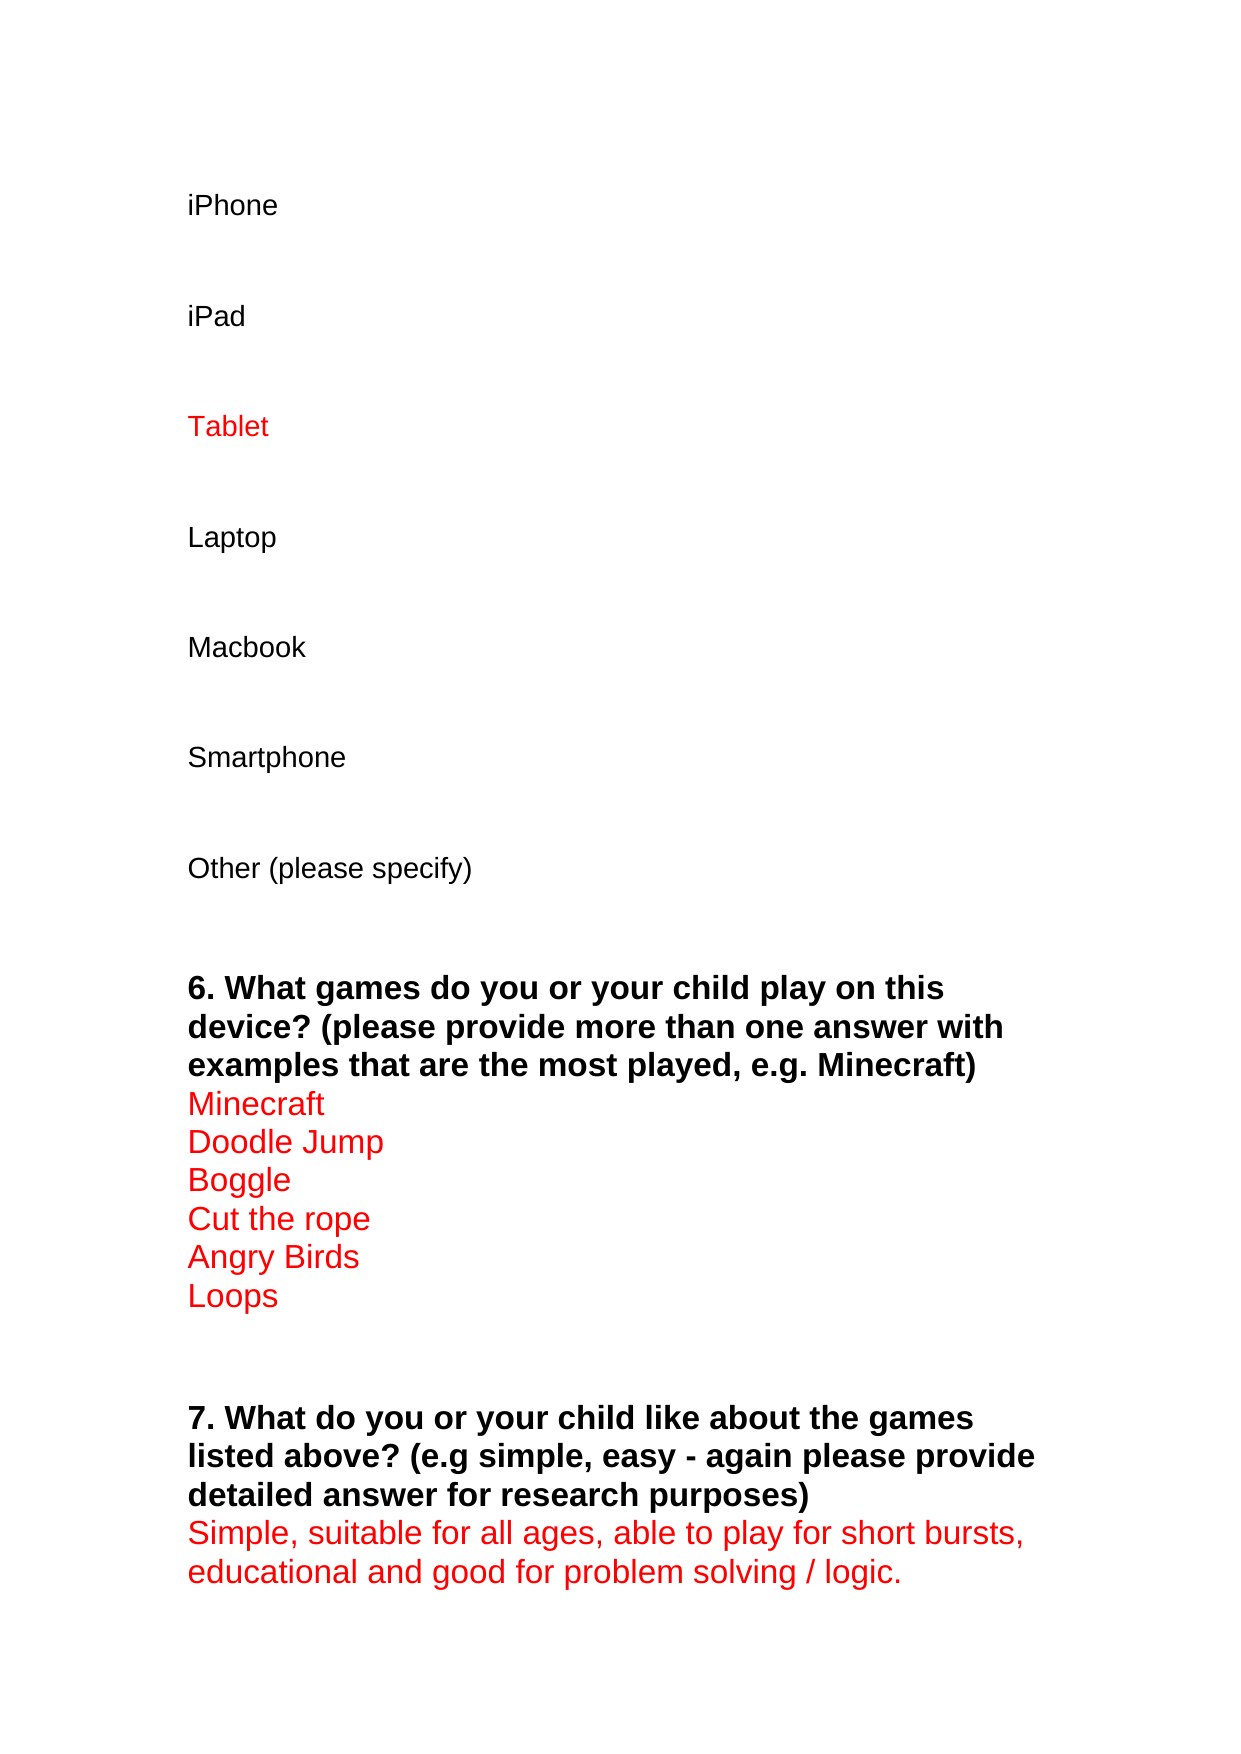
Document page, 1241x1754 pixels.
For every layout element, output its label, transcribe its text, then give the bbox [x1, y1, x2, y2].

text Smartphone [187, 741, 1053, 774]
text iPad [187, 299, 1053, 332]
text 7. What do you or your child like about the games listed above? (e.g simple, easy - again please provide detailed answer for research purposes) [187, 1398, 1053, 1513]
text Minecraft [187, 1084, 1053, 1122]
text 6. What games do you or your child play on this device? (please provide more than one answer with examples that are the most played, e.g. Minecraft) [187, 968, 1053, 1084]
text Laptop [187, 520, 1053, 553]
text Tablet [187, 409, 1053, 443]
text Other (please specify) [187, 851, 1053, 884]
text Loops [187, 1276, 1053, 1314]
text Cut the rope [187, 1199, 1053, 1237]
text Doodle Jump [187, 1122, 1053, 1161]
text iPhone [187, 188, 1053, 222]
text Macbook [187, 630, 1053, 664]
text Angry Birds [187, 1237, 1053, 1276]
text Boggle [187, 1161, 1053, 1199]
text Simple, suitable for all ages, able to play for short bursts, educational and good for problem solving / logic. [187, 1513, 1053, 1590]
